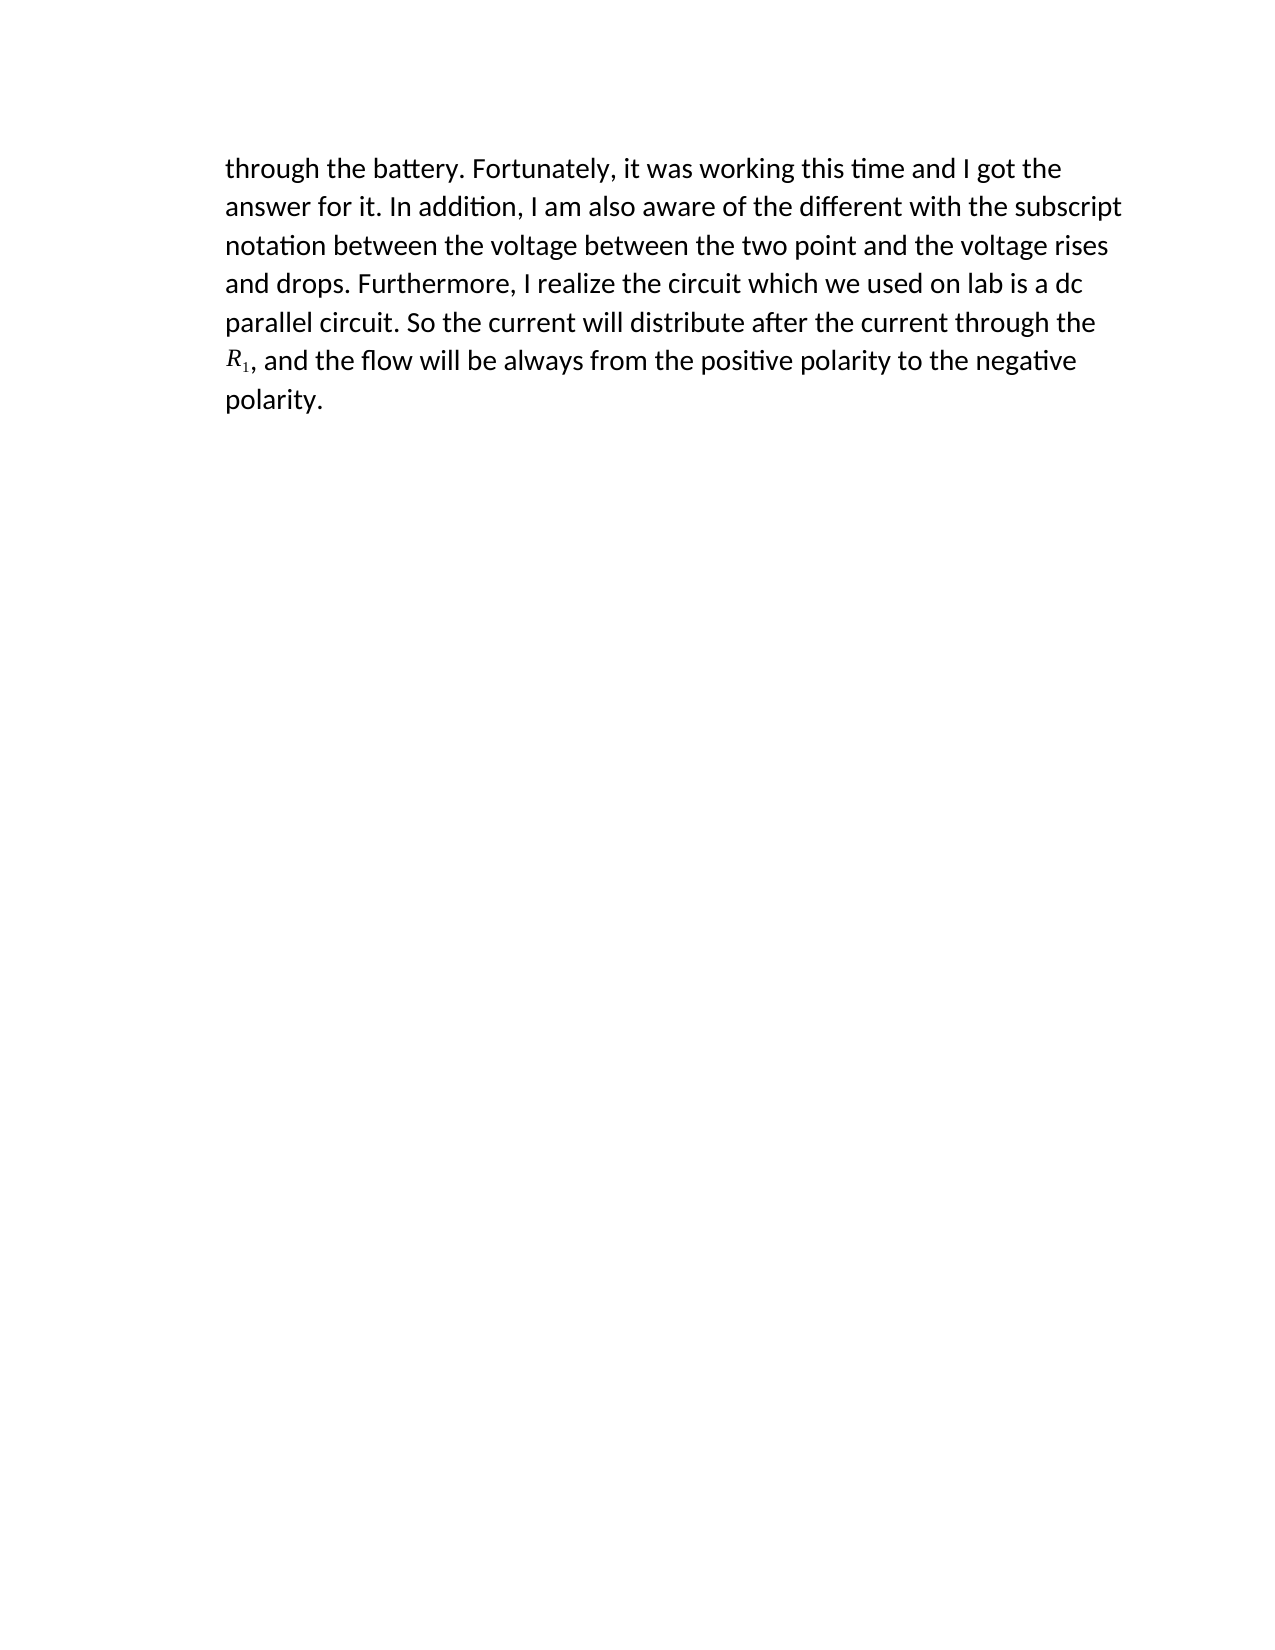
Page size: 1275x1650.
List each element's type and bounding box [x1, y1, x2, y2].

list [225, 150, 1125, 416]
